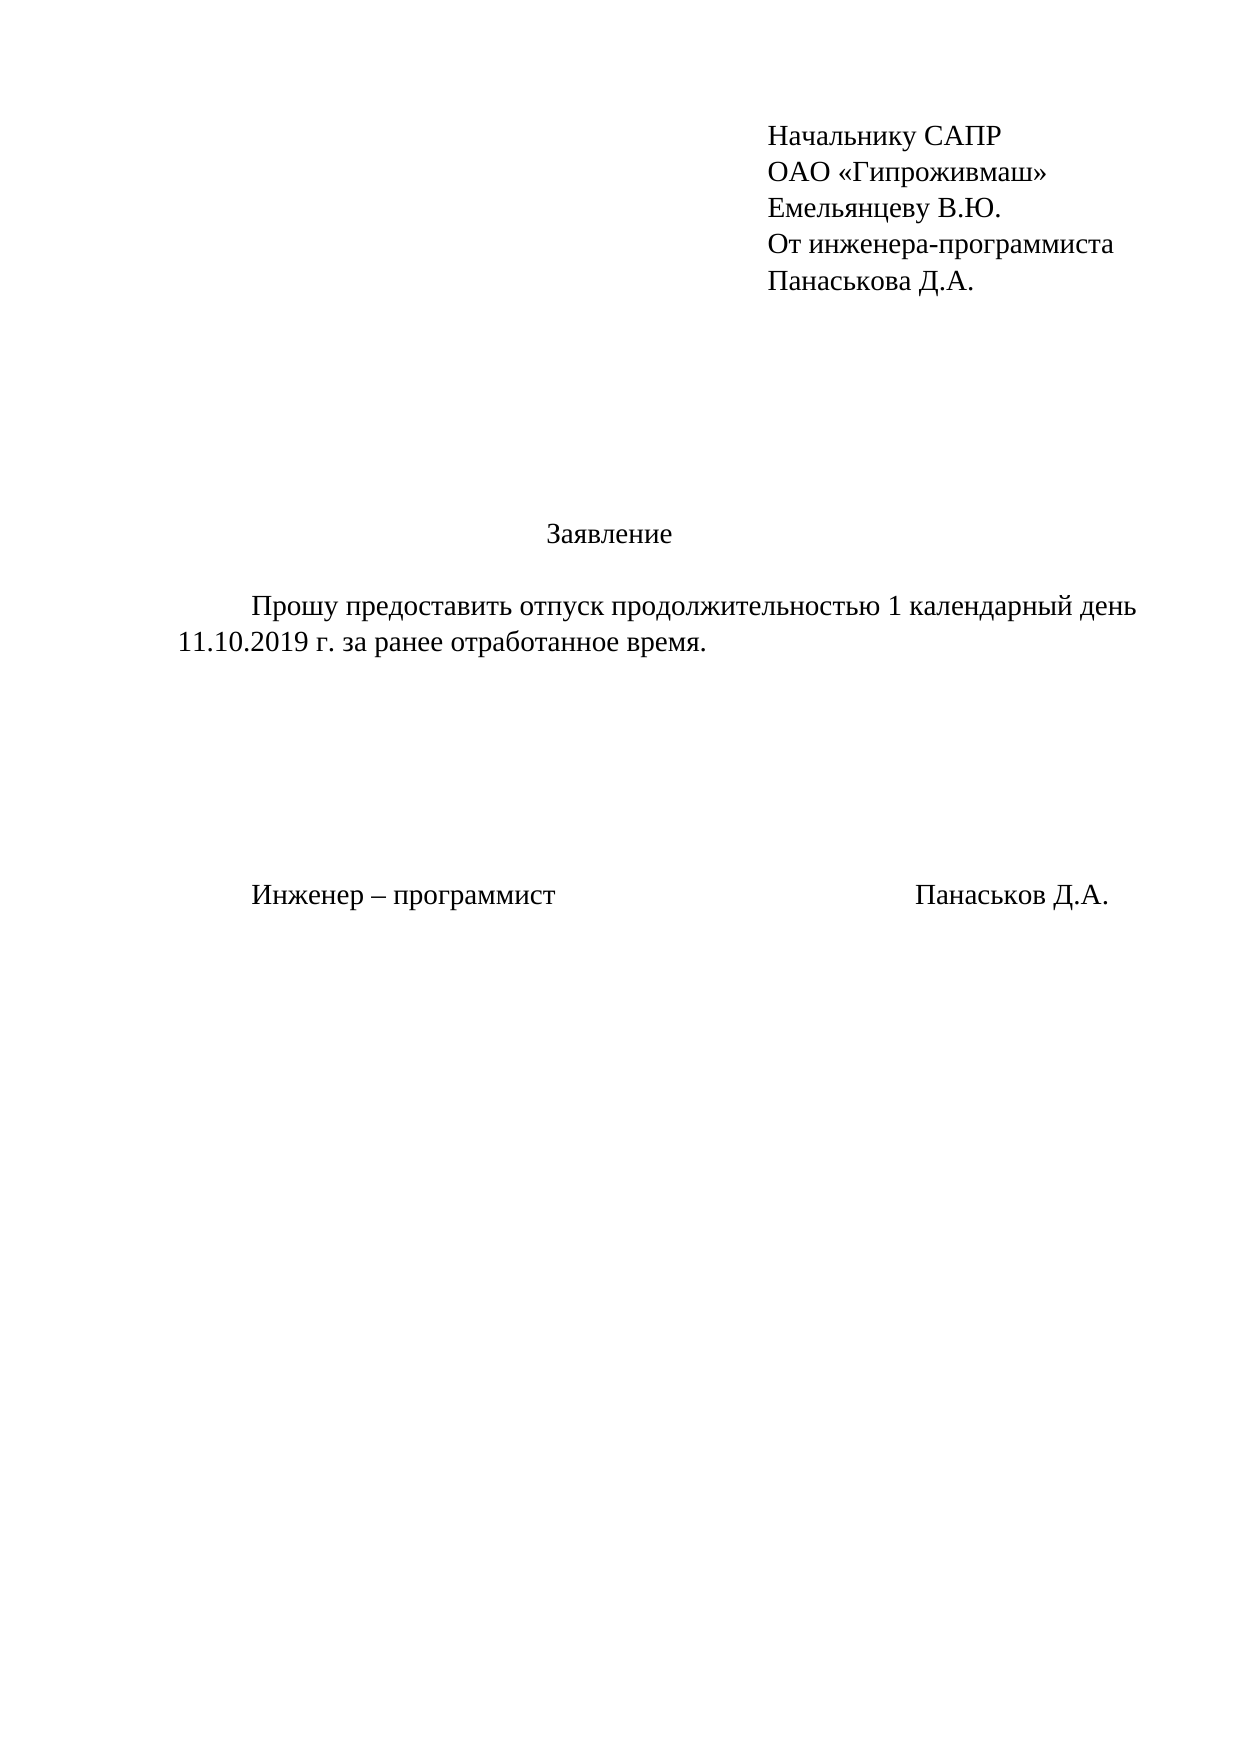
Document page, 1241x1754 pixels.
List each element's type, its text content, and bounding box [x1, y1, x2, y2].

text Панаськова Д.А. [177, 263, 1152, 296]
text От инженера-программиста [177, 227, 1152, 260]
text Емельянцеву В.Ю. [177, 190, 1152, 224]
text Начальнику САПР [177, 118, 1152, 152]
text ОАО «Гипроживмаш» [177, 154, 1152, 188]
text Прошу предоставить отпуск продолжительностью 1 календарный день 11.10.2019 г. за ранее отработанное время. [177, 588, 1152, 658]
text Заявление [177, 516, 1152, 549]
text Инженер – программист Панаськов Д.А. [177, 877, 1152, 911]
